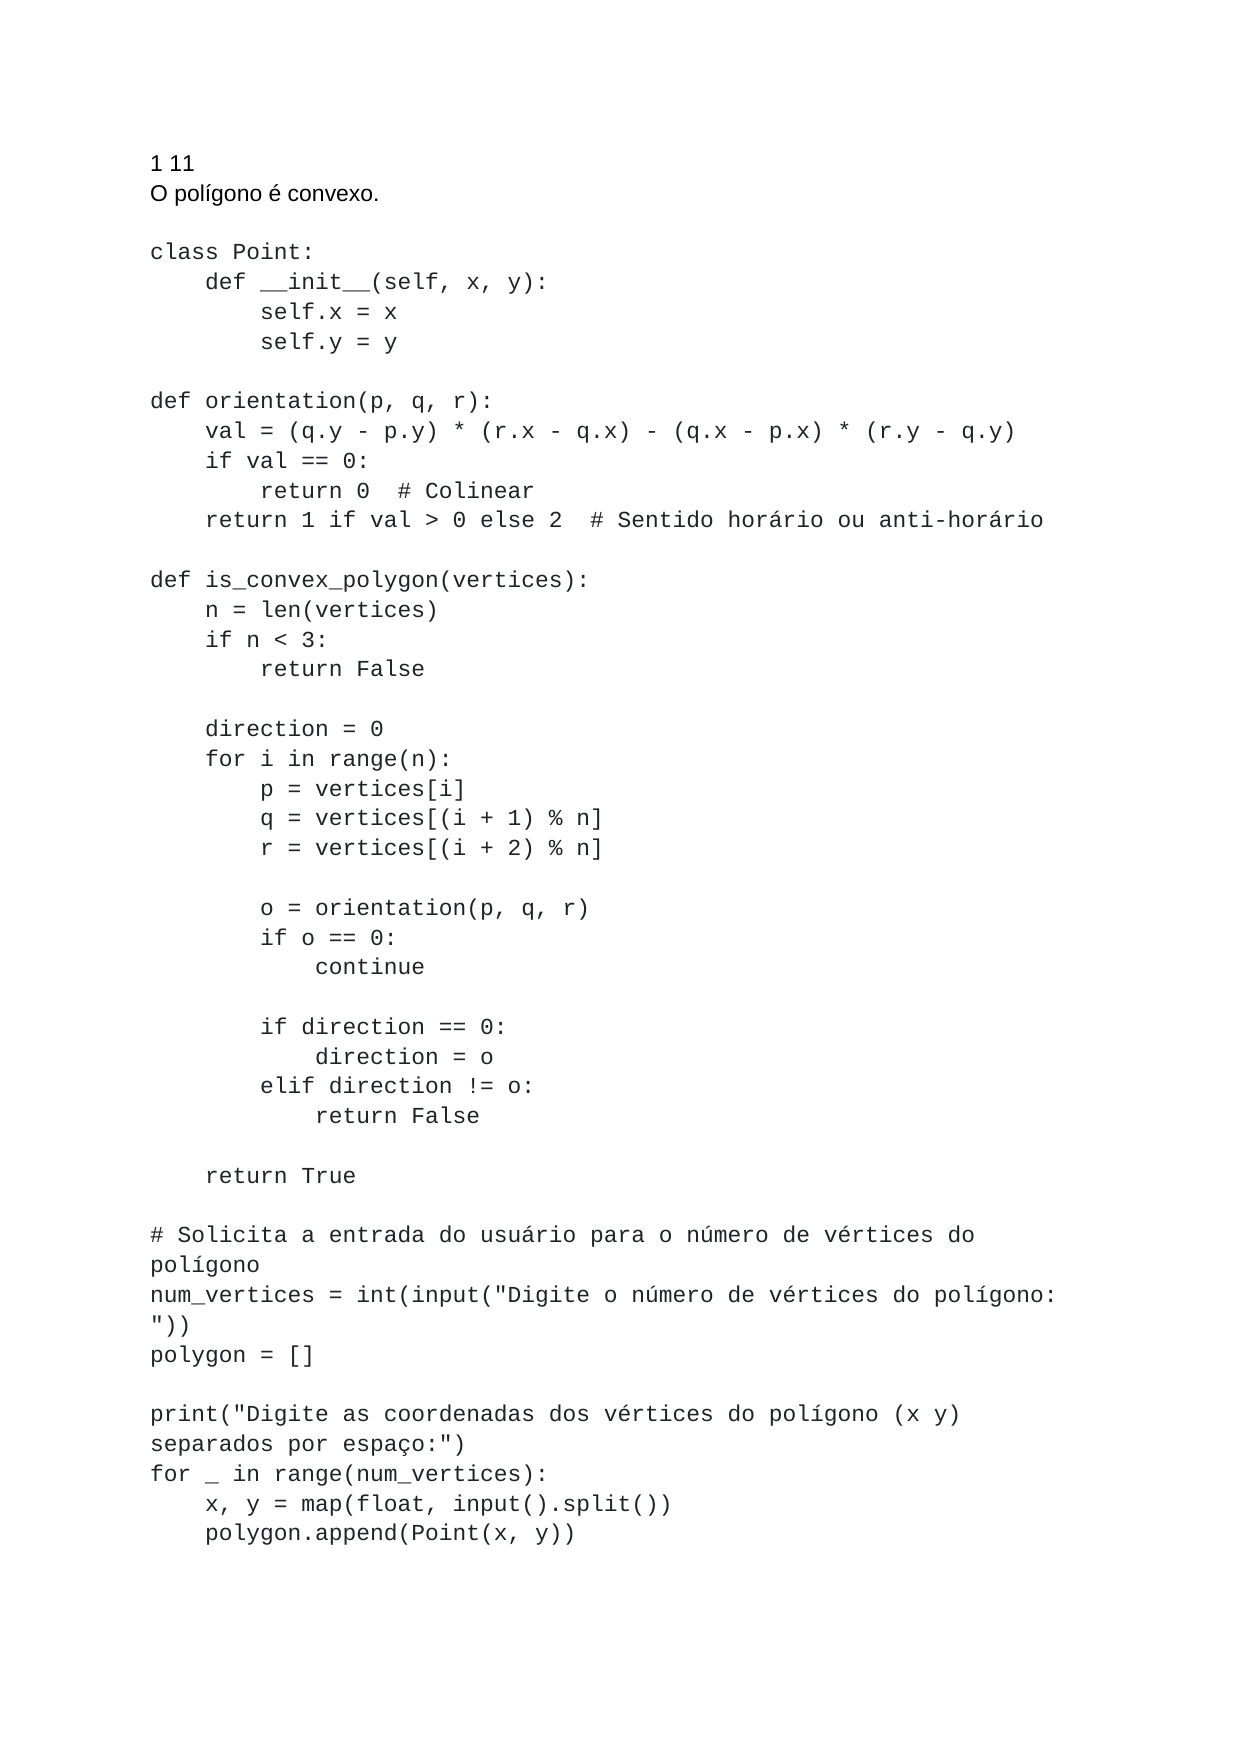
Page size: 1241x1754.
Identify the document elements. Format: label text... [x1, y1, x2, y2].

text def is_convex_polygon(vertices): [150, 568, 1090, 594]
text elif direction != o: [150, 1075, 1090, 1101]
text O polígono é convexo. [150, 180, 1090, 207]
text return 0 # Colinear [150, 479, 1090, 505]
text direction = 0 [150, 717, 1090, 743]
text num_vertices = int(input("Digite o número de vértices do polígono: ")) [150, 1283, 1090, 1339]
text q = vertices[(i + 1) % n] [150, 807, 1090, 833]
text print("Digite as coordenadas dos vértices do polígono (x y) separados por espaço:") [150, 1402, 1090, 1458]
text x, y = map(float, input().split()) [150, 1492, 1090, 1518]
text if o == 0: [150, 926, 1090, 952]
text n = len(vertices) [150, 598, 1090, 624]
text polygon.append(Point(x, y)) [150, 1522, 1090, 1548]
text 1 11 [150, 150, 1090, 176]
text # Solicita a entrada do usuário para o número de vértices do polígono [150, 1224, 1090, 1279]
text if n < 3: [150, 628, 1090, 654]
text polygon = [] [150, 1343, 1090, 1369]
text return False [150, 658, 1090, 684]
text if val == 0: [150, 449, 1090, 475]
text if direction == 0: [150, 1015, 1090, 1041]
text o = orientation(p, q, r) [150, 896, 1090, 922]
text return False [150, 1104, 1090, 1131]
text return 1 if val > 0 else 2 # Sentido horário ou anti-horário [150, 509, 1090, 535]
text def orientation(p, q, r): [150, 389, 1090, 416]
text continue [150, 956, 1090, 982]
text class Point: [150, 241, 1090, 267]
text p = vertices[i] [150, 777, 1090, 803]
text for _ in range(num_vertices): [150, 1462, 1090, 1488]
text self.y = y [150, 330, 1090, 356]
text val = (q.y - p.y) * (r.x - q.x) - (q.x - p.x) * (r.y - q.y) [150, 419, 1090, 445]
text direction = o [150, 1045, 1090, 1071]
text return True [150, 1164, 1090, 1190]
text self.x = x [150, 300, 1090, 326]
text def __init__(self, x, y): [150, 270, 1090, 296]
text for i in range(n): [150, 747, 1090, 773]
text r = vertices[(i + 2) % n] [150, 836, 1090, 862]
